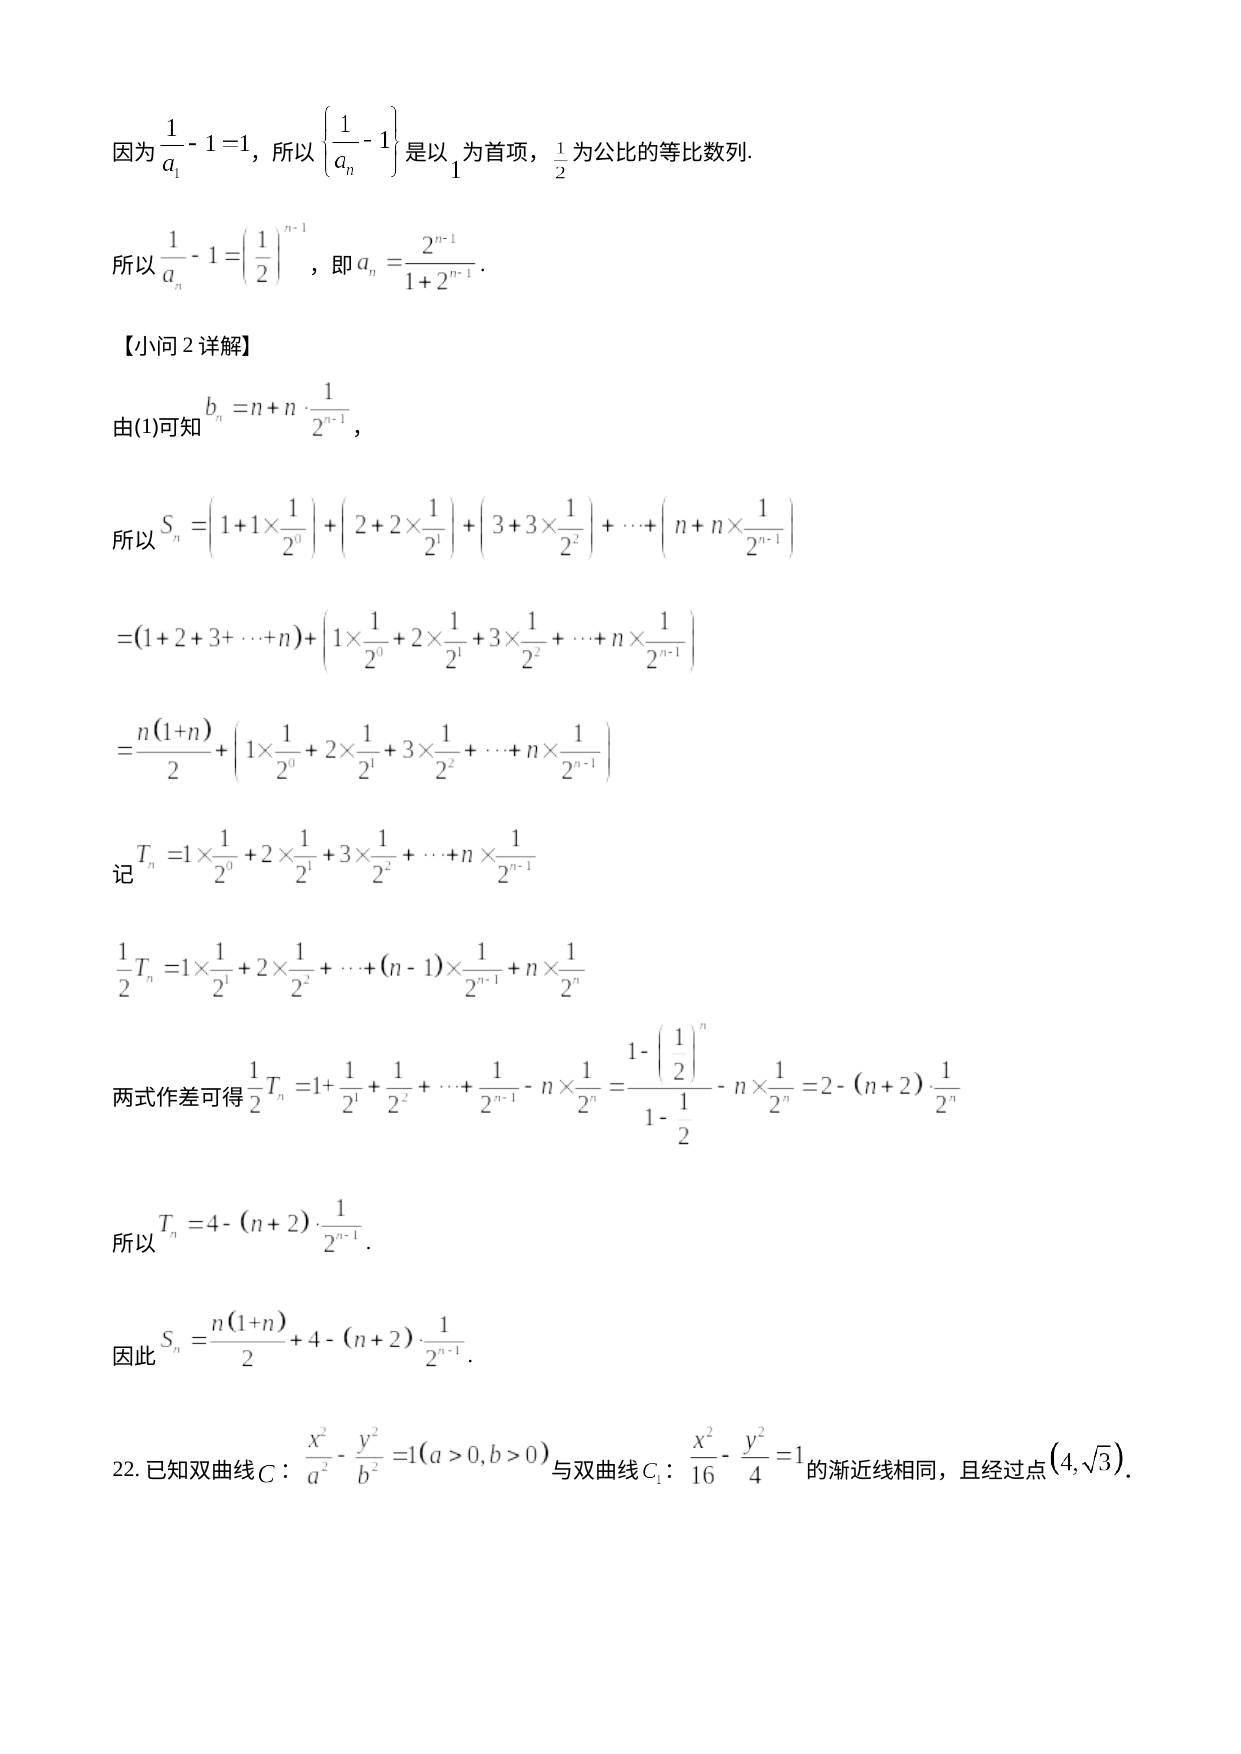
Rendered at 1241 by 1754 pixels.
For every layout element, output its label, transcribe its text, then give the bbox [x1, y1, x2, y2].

text 两式作差可得 [112, 1015, 1128, 1177]
text 【小问2详解】 [112, 328, 1128, 361]
text 所以 [112, 490, 1128, 588]
text 记 [112, 824, 1128, 921]
text 所以. [112, 1193, 1128, 1291]
text 因为，所以是以为首项，为公比的等比数列. [112, 102, 1128, 199]
text 22. 已知双曲线：与双曲线：的渐近线相同，且经过点． [112, 1420, 1128, 1517]
text 所以，即. [112, 215, 1128, 313]
text 由(1)可知， [112, 377, 1128, 474]
text 因此. [112, 1306, 1128, 1404]
